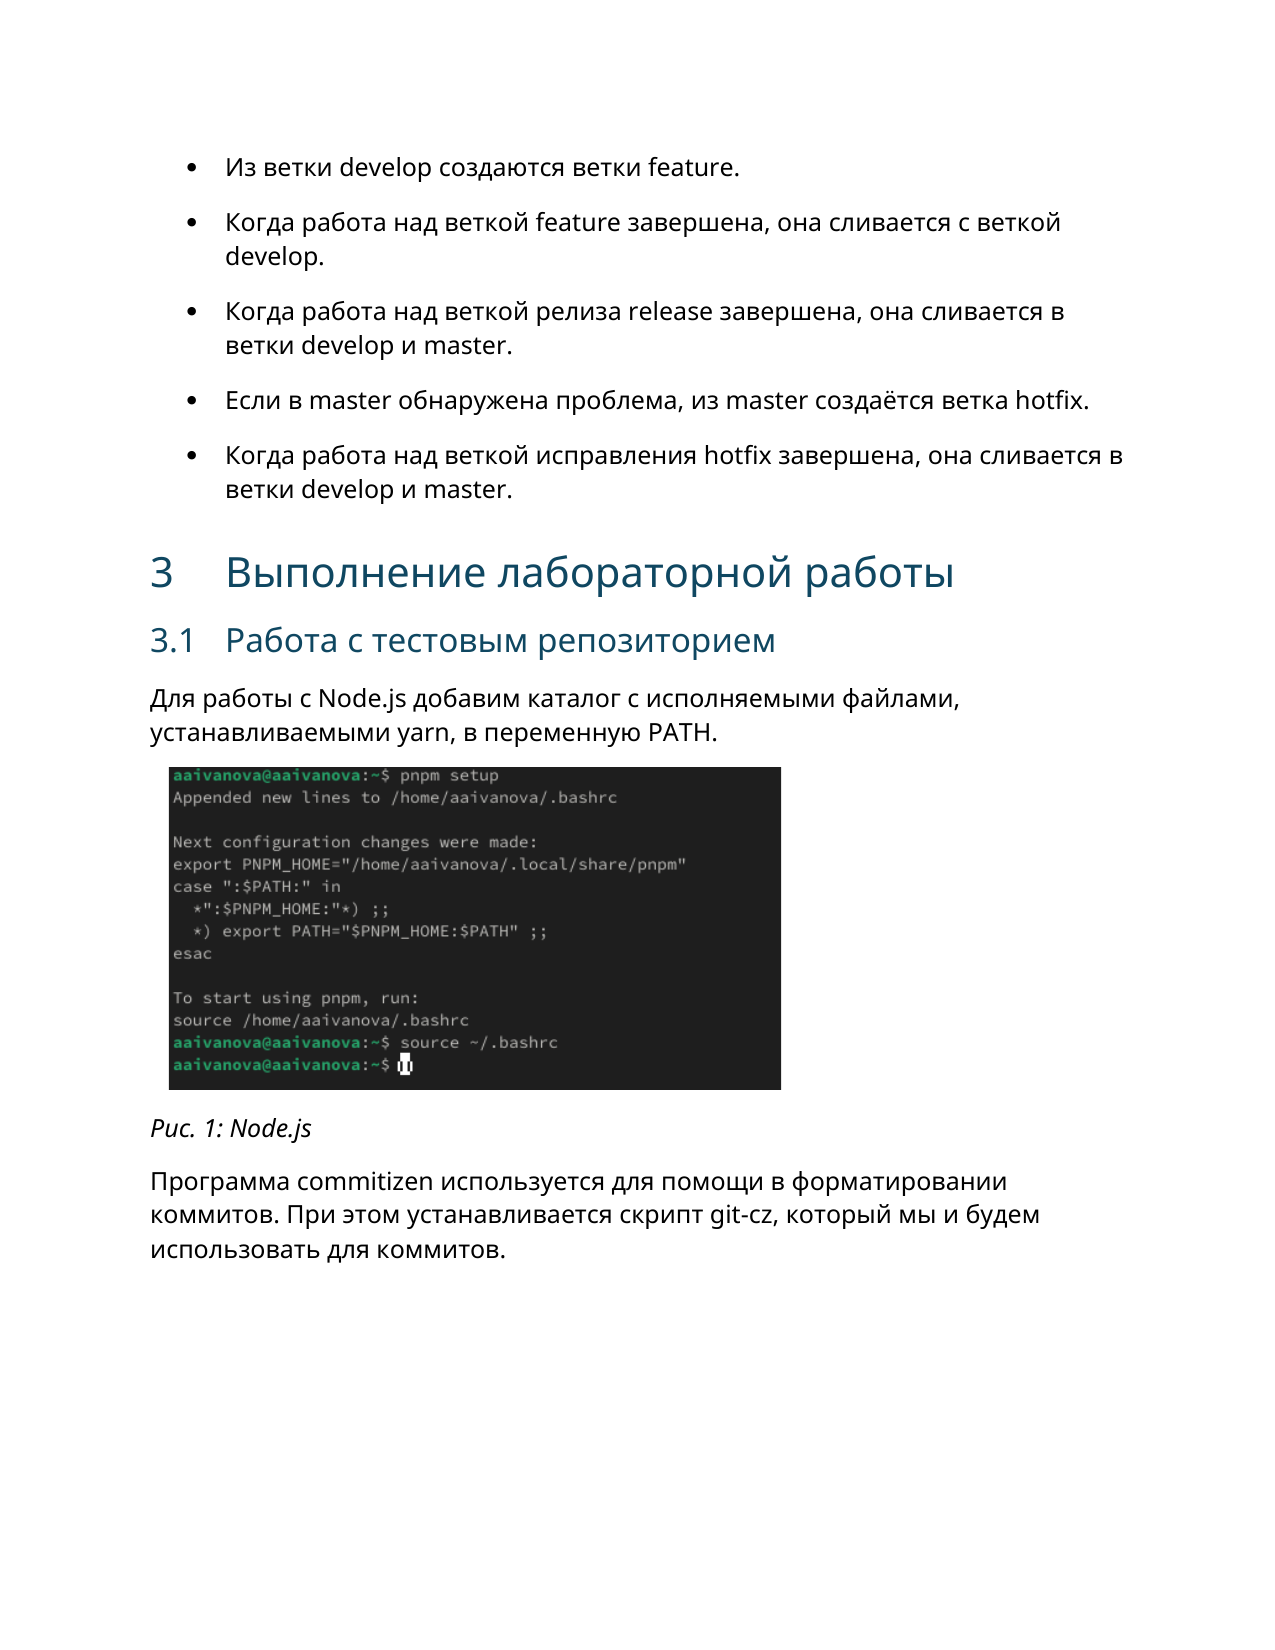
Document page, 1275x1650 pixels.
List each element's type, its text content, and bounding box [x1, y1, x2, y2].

list Из ветки develop создаются ветки feature. [187, 150, 1125, 184]
text Рис. 1: Node.js [150, 1110, 1125, 1144]
text Для работы с Node.js добавим каталог с исполняемыми файлами, устанавливаемыми yarn, в переменную PATH. [150, 681, 1125, 749]
subtitle 3.1 Работа с тестовым репозиторием [150, 617, 1125, 662]
list Когда работа над веткой feature завершена, она сливается с веткой develop. [187, 205, 1125, 273]
list Если в master обнаружена проблема, из master создаётся ветка hotfix. [187, 383, 1125, 417]
list Когда работа над веткой исправления hotfix завершена, она сливается в ветки develop и master. [187, 438, 1125, 506]
text Программа commitizen используется для помощи в форматировании коммитов. При этом устанавливается скрипт git-cz, который мы и будем использовать для коммитов. [150, 1163, 1125, 1265]
subtitle 3 Выполнение лабораторной работы [150, 543, 1125, 600]
list Когда работа над веткой релиза release завершена, она сливается в ветки develop и master. [187, 294, 1125, 362]
picture [168, 767, 782, 1090]
